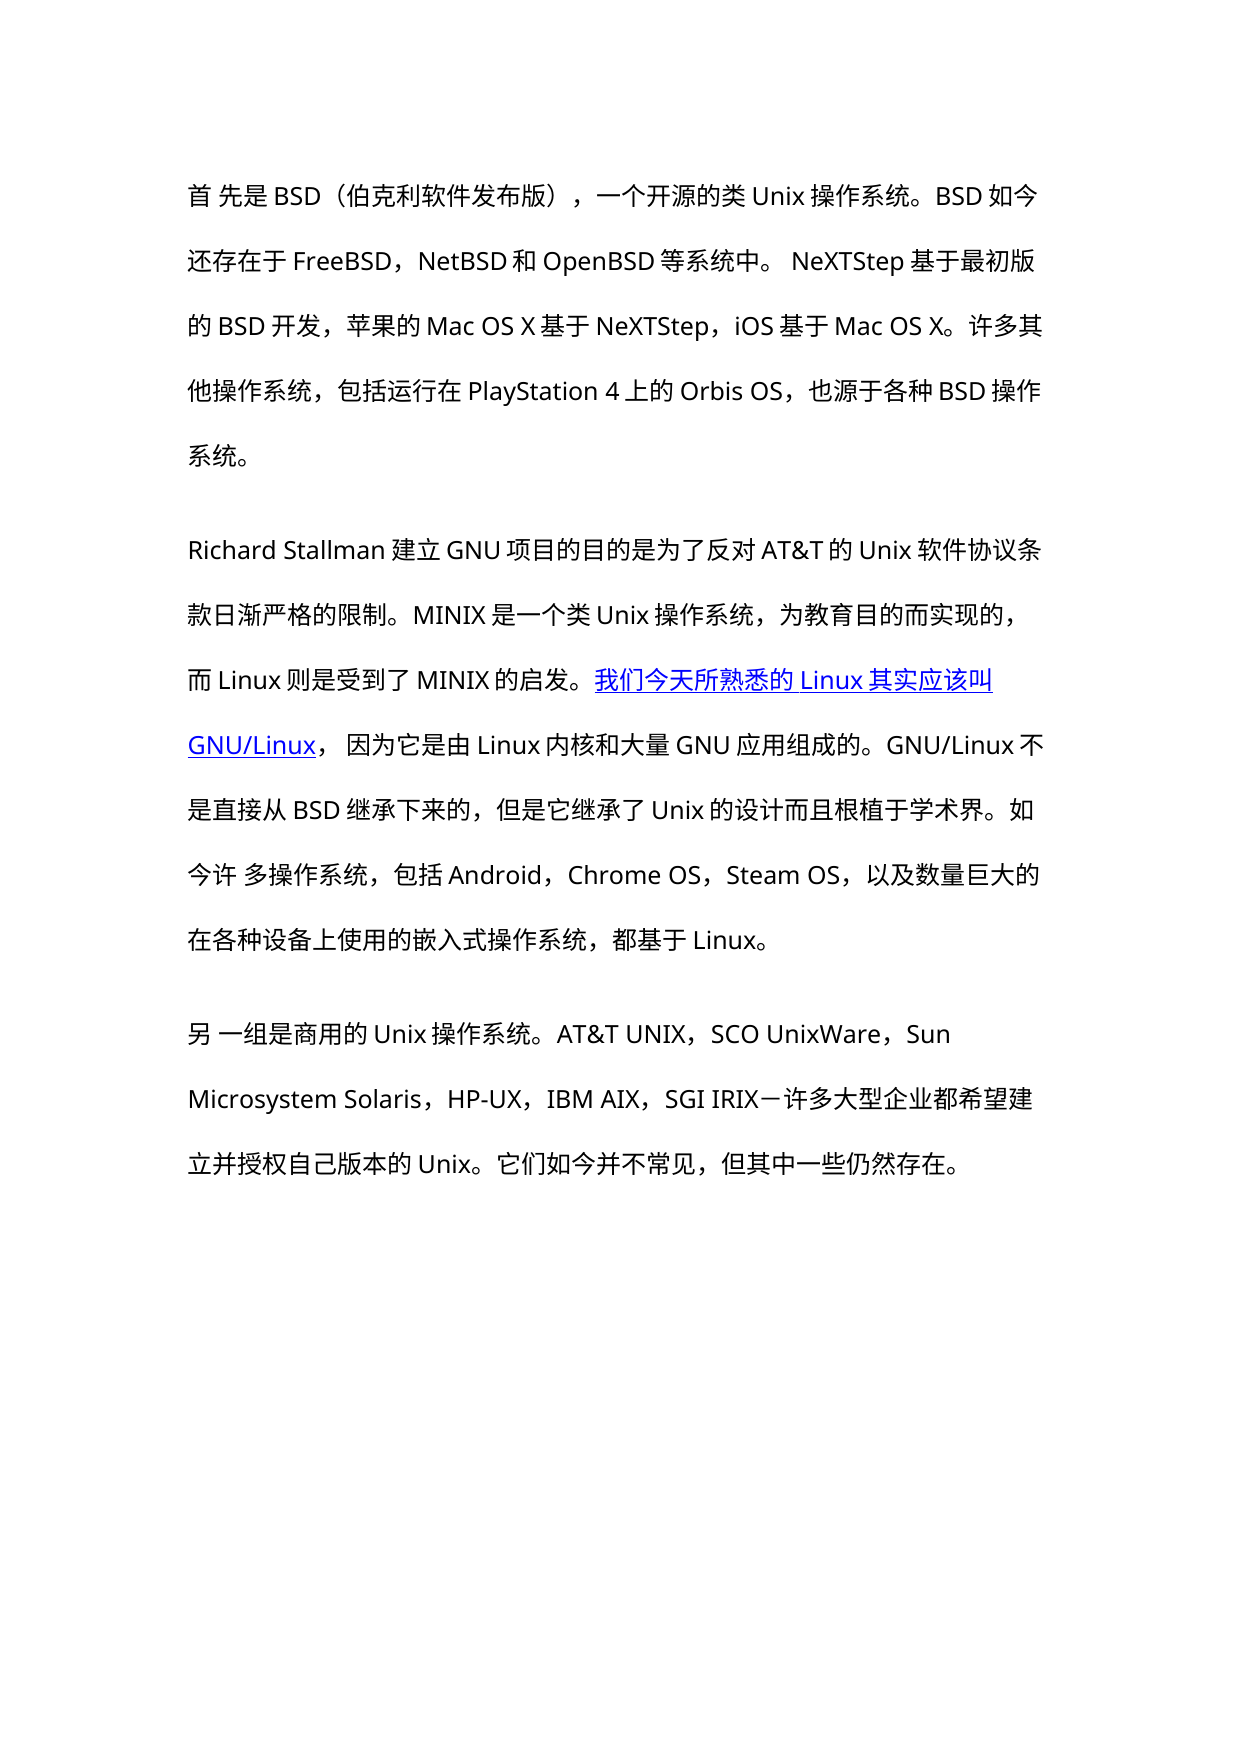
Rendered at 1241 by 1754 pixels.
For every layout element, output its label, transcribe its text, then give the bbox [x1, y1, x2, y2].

text Richard Stallman建立GNU项目的目的是为了反对AT&T的Unix软件协议条款日渐严格的限制。MINIX是一个类Unix操作系统，为教育目的而实现的，而Linux则是受到了MINIX的启发。我们今天所熟悉的Linux其实应该叫GNU/Linux， 因为它是由Linux内核和大量GNU应用组成的。GNU/Linux不是直接从BSD继承下来的，但是它继承了Unix的设计而且根植于学术界。如今许 多操作系统，包括Android，Chrome OS，Steam OS，以及数量巨大的在各种设备上使用的嵌入式操作系统，都基于Linux。 [187, 516, 1053, 971]
text 另 一组是商用的Unix操作系统。AT&T UNIX，SCO UnixWare，Sun Microsystem Solaris，HP-UX，IBM AIX，SGI IRIX－许多大型企业都希望建立并授权自己版本的Unix。它们如今并不常见，但其中一些仍然存在。 [187, 1000, 1053, 1195]
text 首 先是BSD（伯克利软件发布版），一个开源的类Unix操作系统。BSD如今还存在于FreeBSD，NetBSD和OpenBSD等系统中。 NeXTStep基于最初版的BSD开发，苹果的Mac OS X基于NeXTStep，iOS基于Mac OS X。许多其他操作系统，包括运行在PlayStation 4上的Orbis OS，也源于各种BSD操作系统。 [187, 162, 1053, 487]
